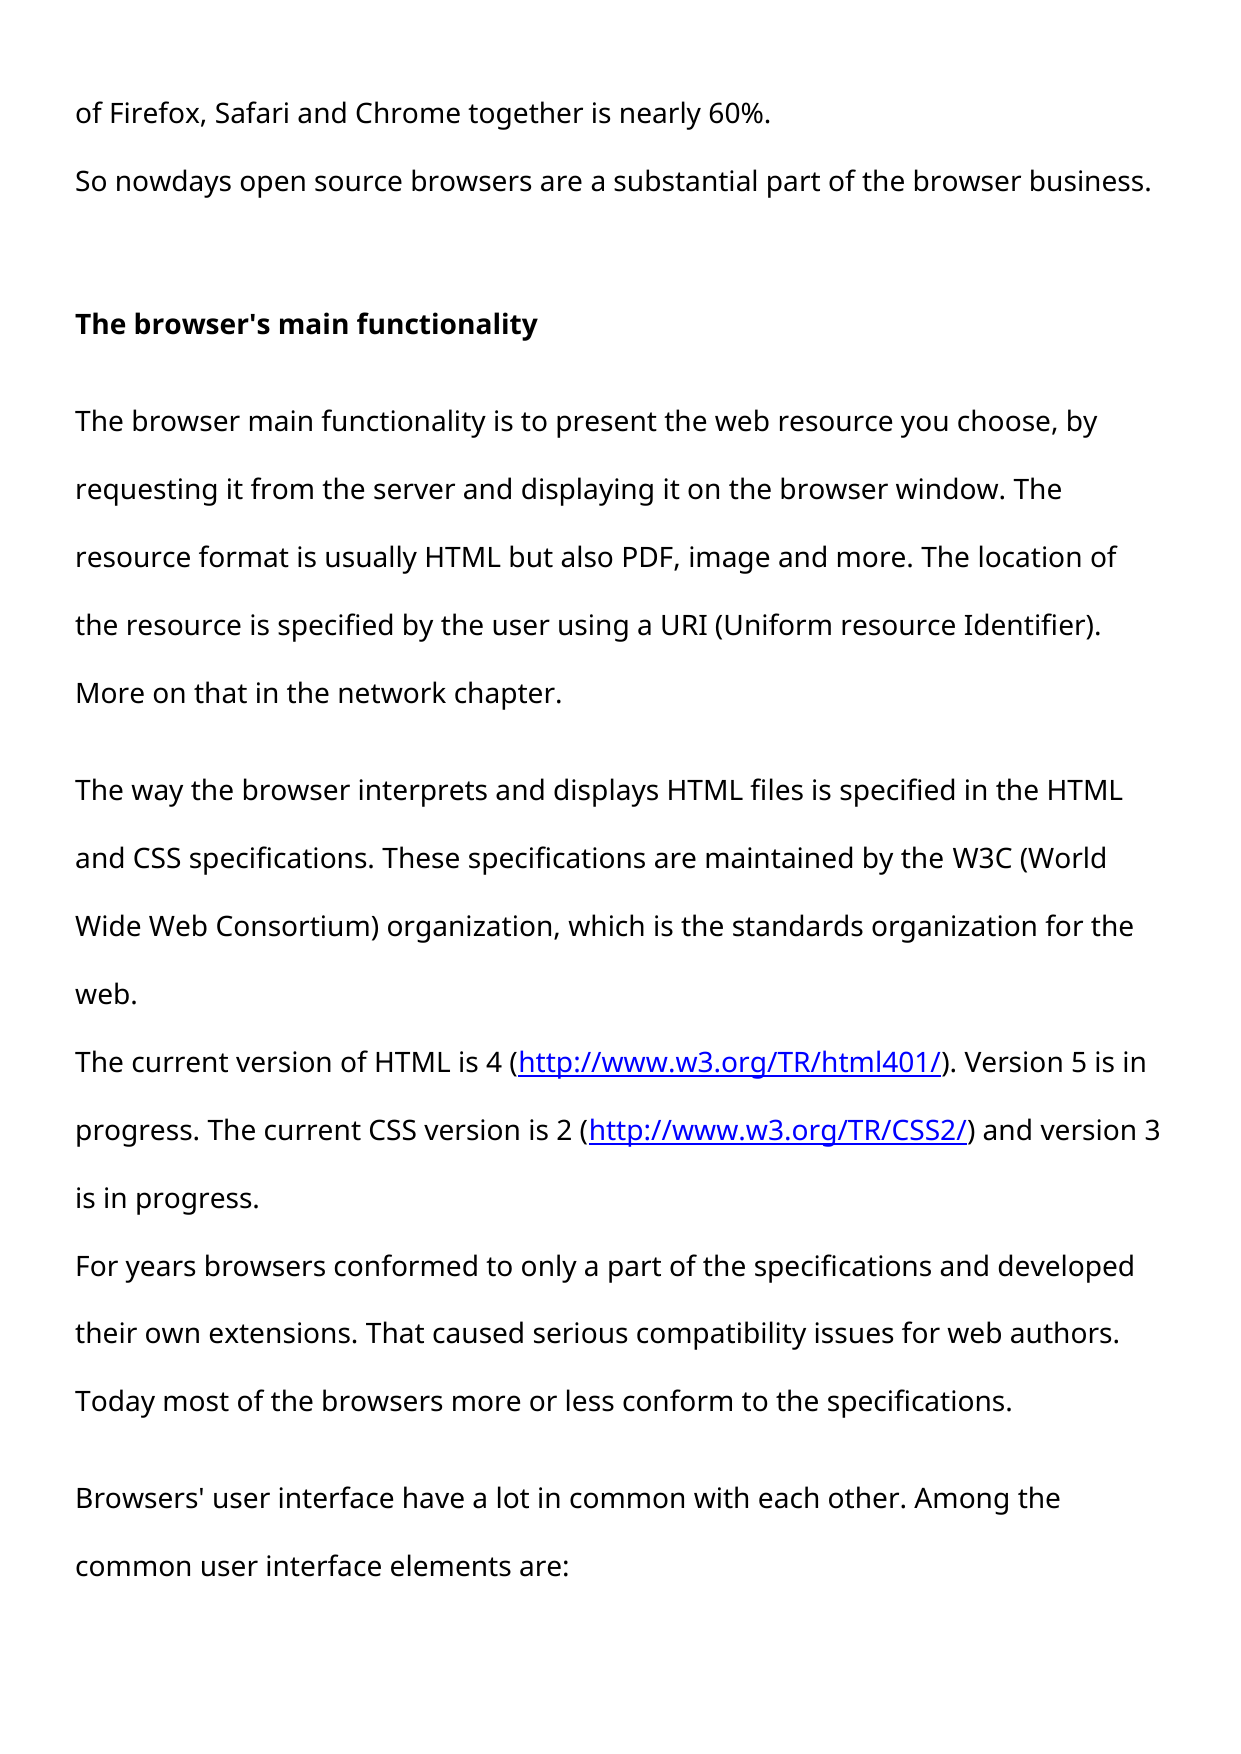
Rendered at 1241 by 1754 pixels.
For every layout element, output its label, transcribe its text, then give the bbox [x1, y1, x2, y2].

text The browser's main functionality [75, 290, 1165, 358]
text The way the browser interprets and displays HTML files is specified in the HTML and CSS specifications. These specifications are maintained by the W3C (World Wide Web Consortium) organization, which is the standards organization for the web. The current version of HTML is 4 (http://www.w3.org/TR/html401/). Version 5 is in progress. The current CSS version is 2 (http://www.w3.org/TR/CSS2/) and version 3 is in progress. For years browsers conformed to only a part of the specifications and developed their own extensions. That caused serious compatibility issues for web authors. Today most of the browsers more or less conform to the specifications. [75, 756, 1165, 1435]
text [75, 79, 1165, 215]
text The browser main functionality is to present the web resource you choose, by requesting it from the server and displaying it on the browser window. The resource format is usually HTML but also PDF, image and more. The location of the resource is specified by the user using a URI (Uniform resource Identifier). More on that in the network chapter. [75, 387, 1165, 726]
text Browsers' user interface have a lot in common with each other. Among the common user interface elements are: [75, 1464, 1165, 1600]
